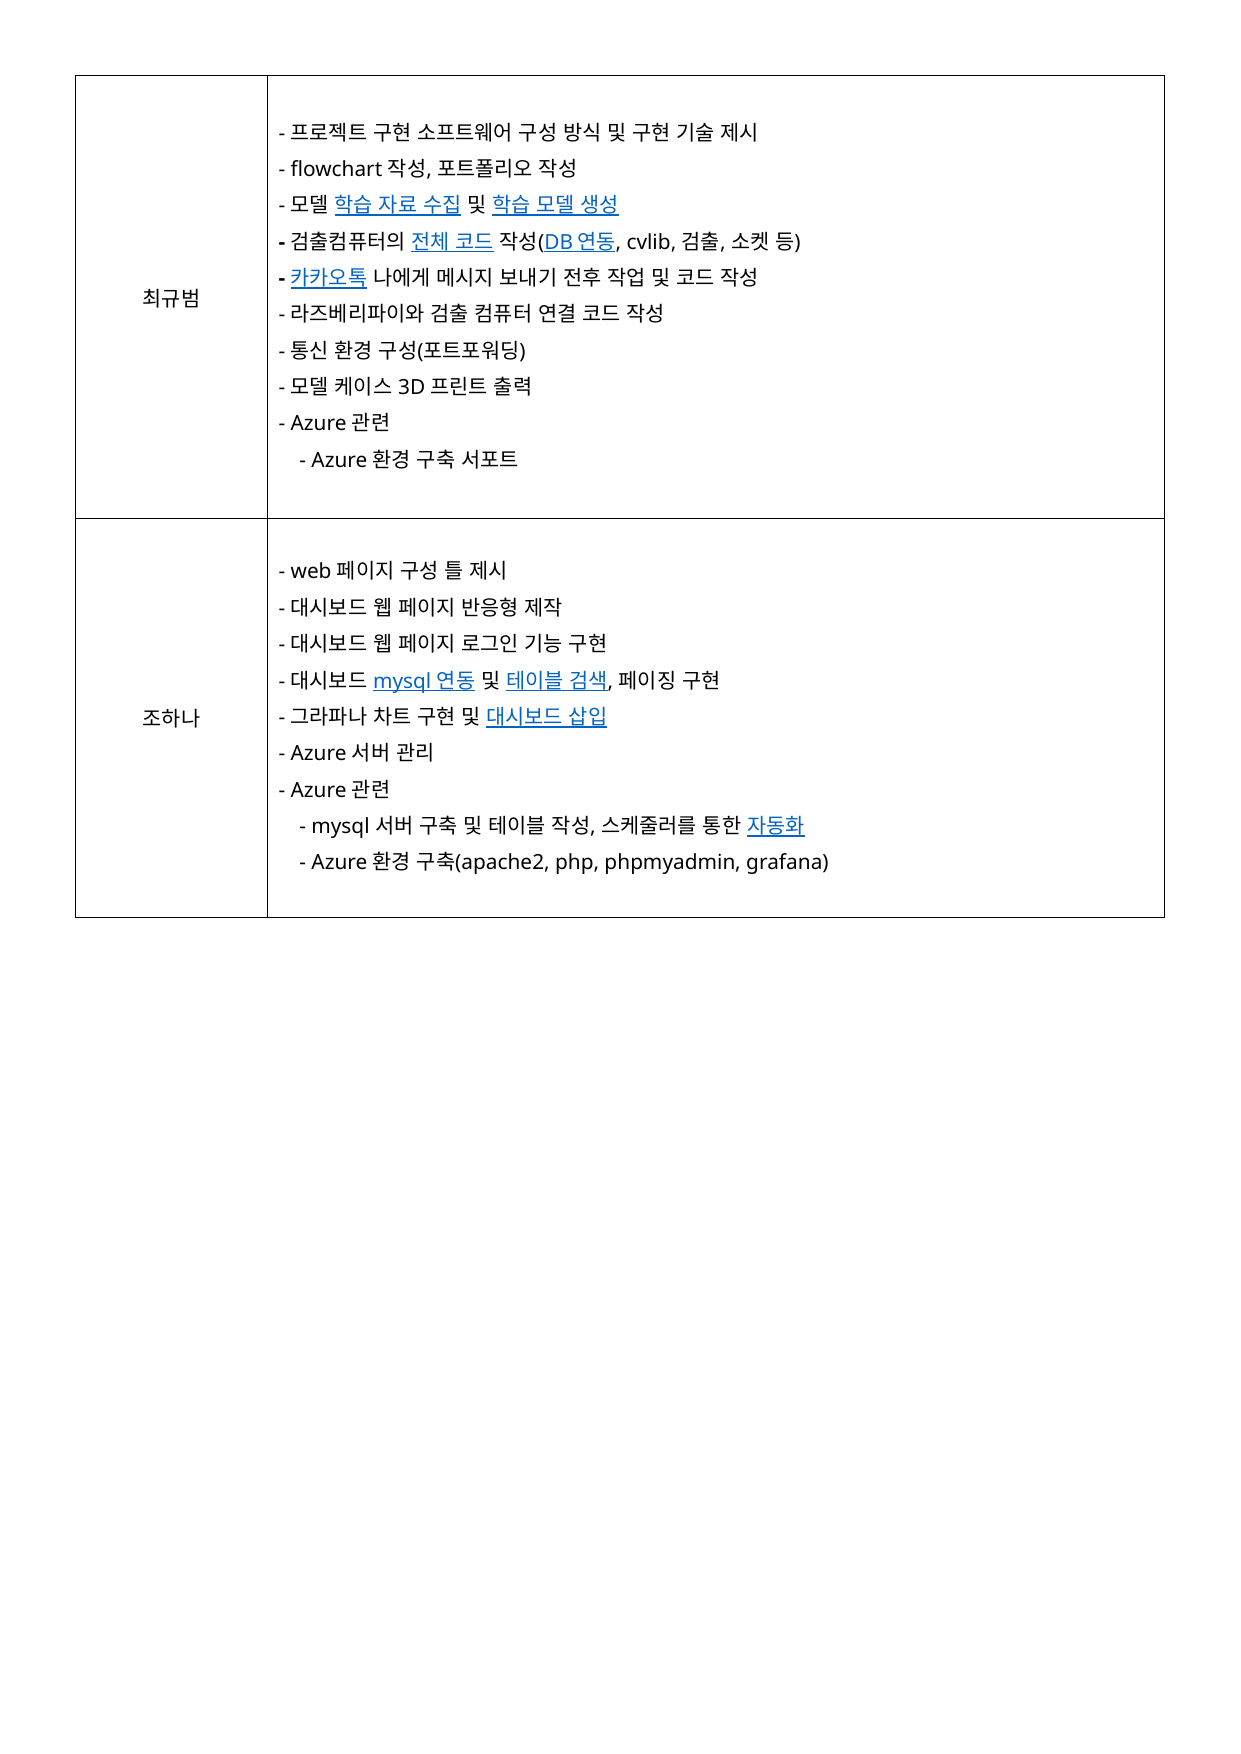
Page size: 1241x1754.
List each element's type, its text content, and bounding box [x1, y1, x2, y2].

table_cell 조하나 [76, 519, 267, 917]
table_cell 최규범 [76, 76, 267, 518]
table_cell - 프로젝트 구현 소프트웨어 구성 방식 및 구현 기술 제시 - flowchart 작성, 포트폴리오 작성 - 모델 학습 자료 수집 및 학습 모델 생성 - 검출컴퓨터의 전체 코드 작성(DB연동, cvlib, 검출, 소켓 등) - 카카오톡 나에게 메시지 보내기 전후 작업 및 코드 작성 - 라즈베리파이와 검출 컴퓨터 연결 코드 작성 - 통신 환경 구성(포트포워딩) - 모델 케이스 3D 프린트 출력 - Azure 관련 - Azure 환경 구축 서포트 [268, 76, 1164, 518]
table_cell - web 페이지 구성 틀 제시 - 대시보드 웹 페이지 반응형 제작 - 대시보드 웹 페이지 로그인 기능 구현 - 대시보드 mysql 연동 및 테이블 검색, 페이징 구현 - 그라파나 차트 구현 및 대시보드 삽입 - Azure 서버 관리 - Azure 관련 - mysql 서버 구축 및 테이블 작성, 스케줄러를 통한 자동화 - Azure 환경 구축(apache2, php, phpmyadmin, grafana) [268, 519, 1164, 917]
